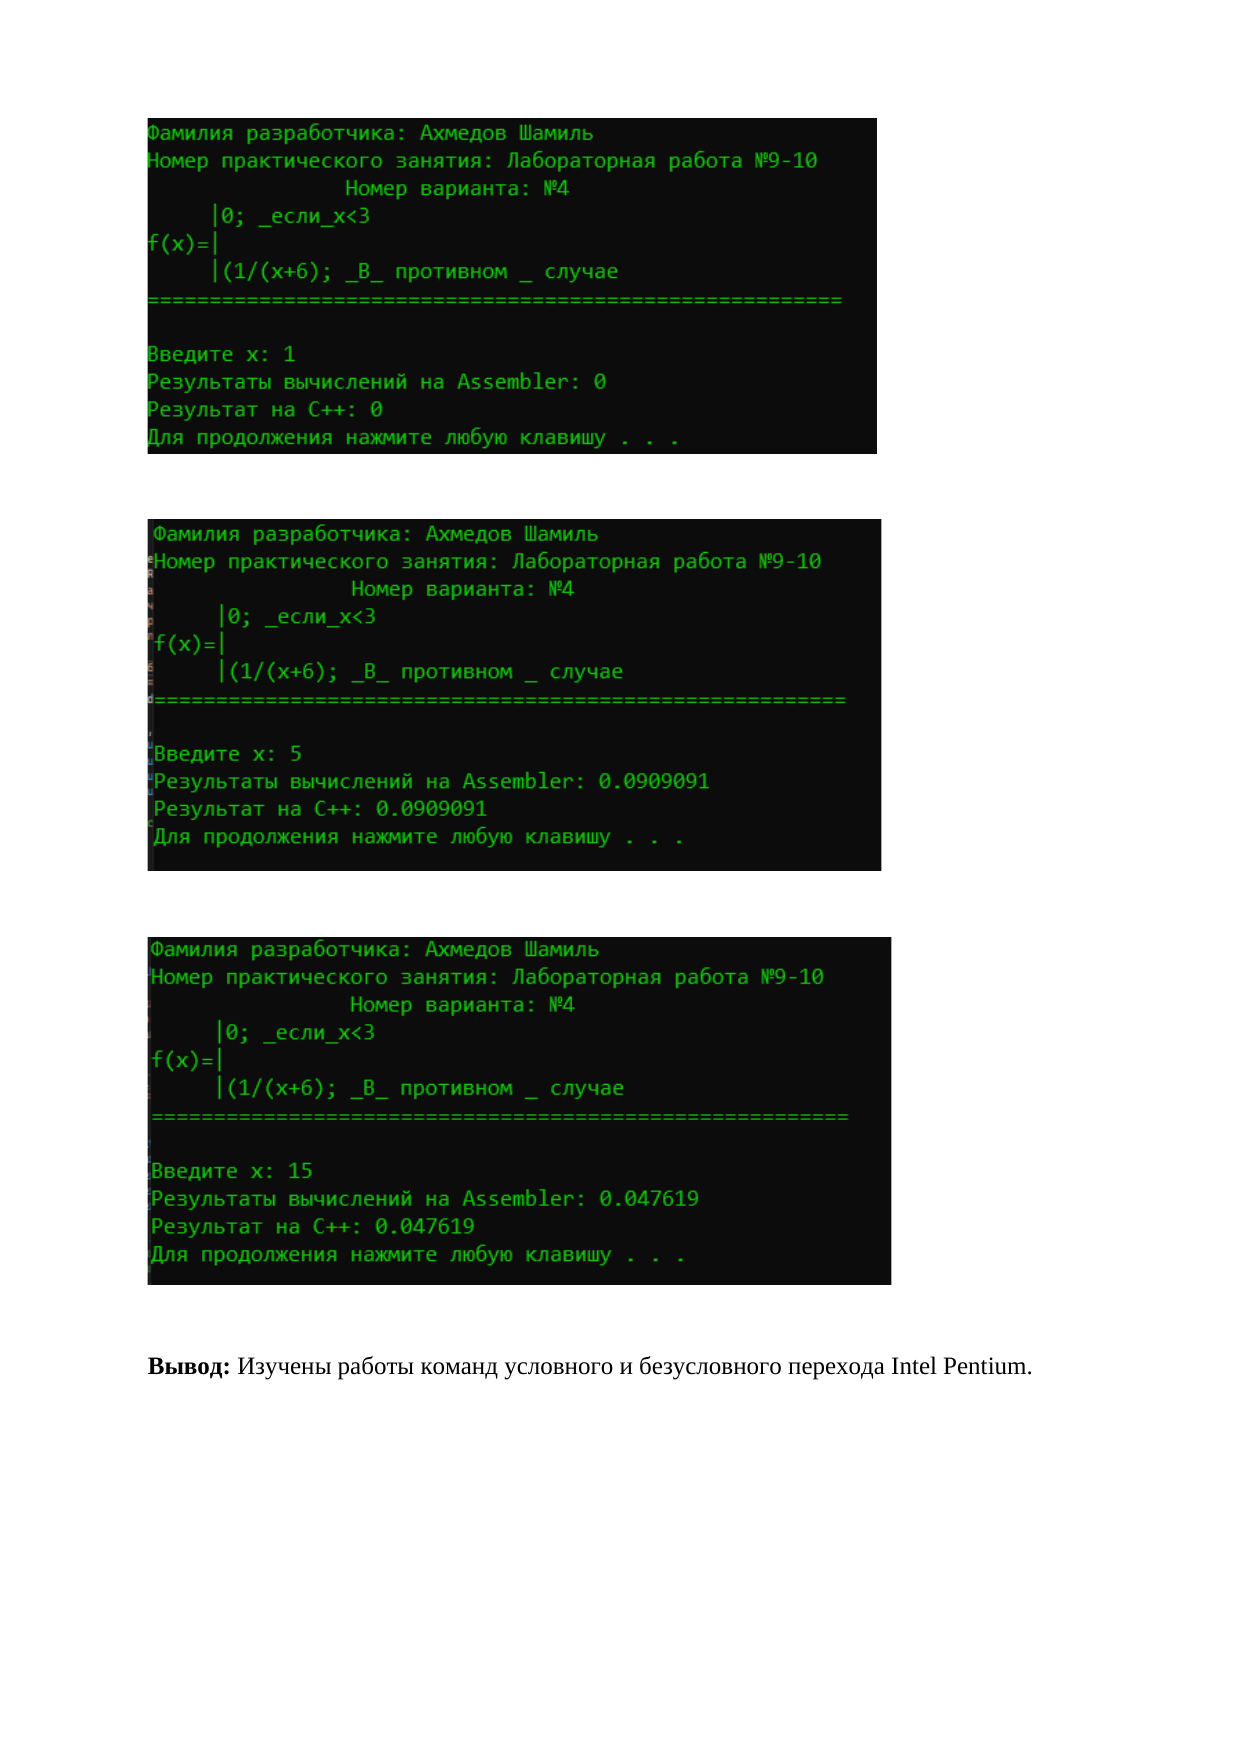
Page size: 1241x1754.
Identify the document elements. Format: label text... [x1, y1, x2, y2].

picture [147, 937, 892, 1285]
picture [147, 118, 877, 454]
picture [147, 519, 882, 871]
text Вывод: Изучены работы команд условного и безусловного перехода Intel Pentium. [148, 1351, 1152, 1380]
